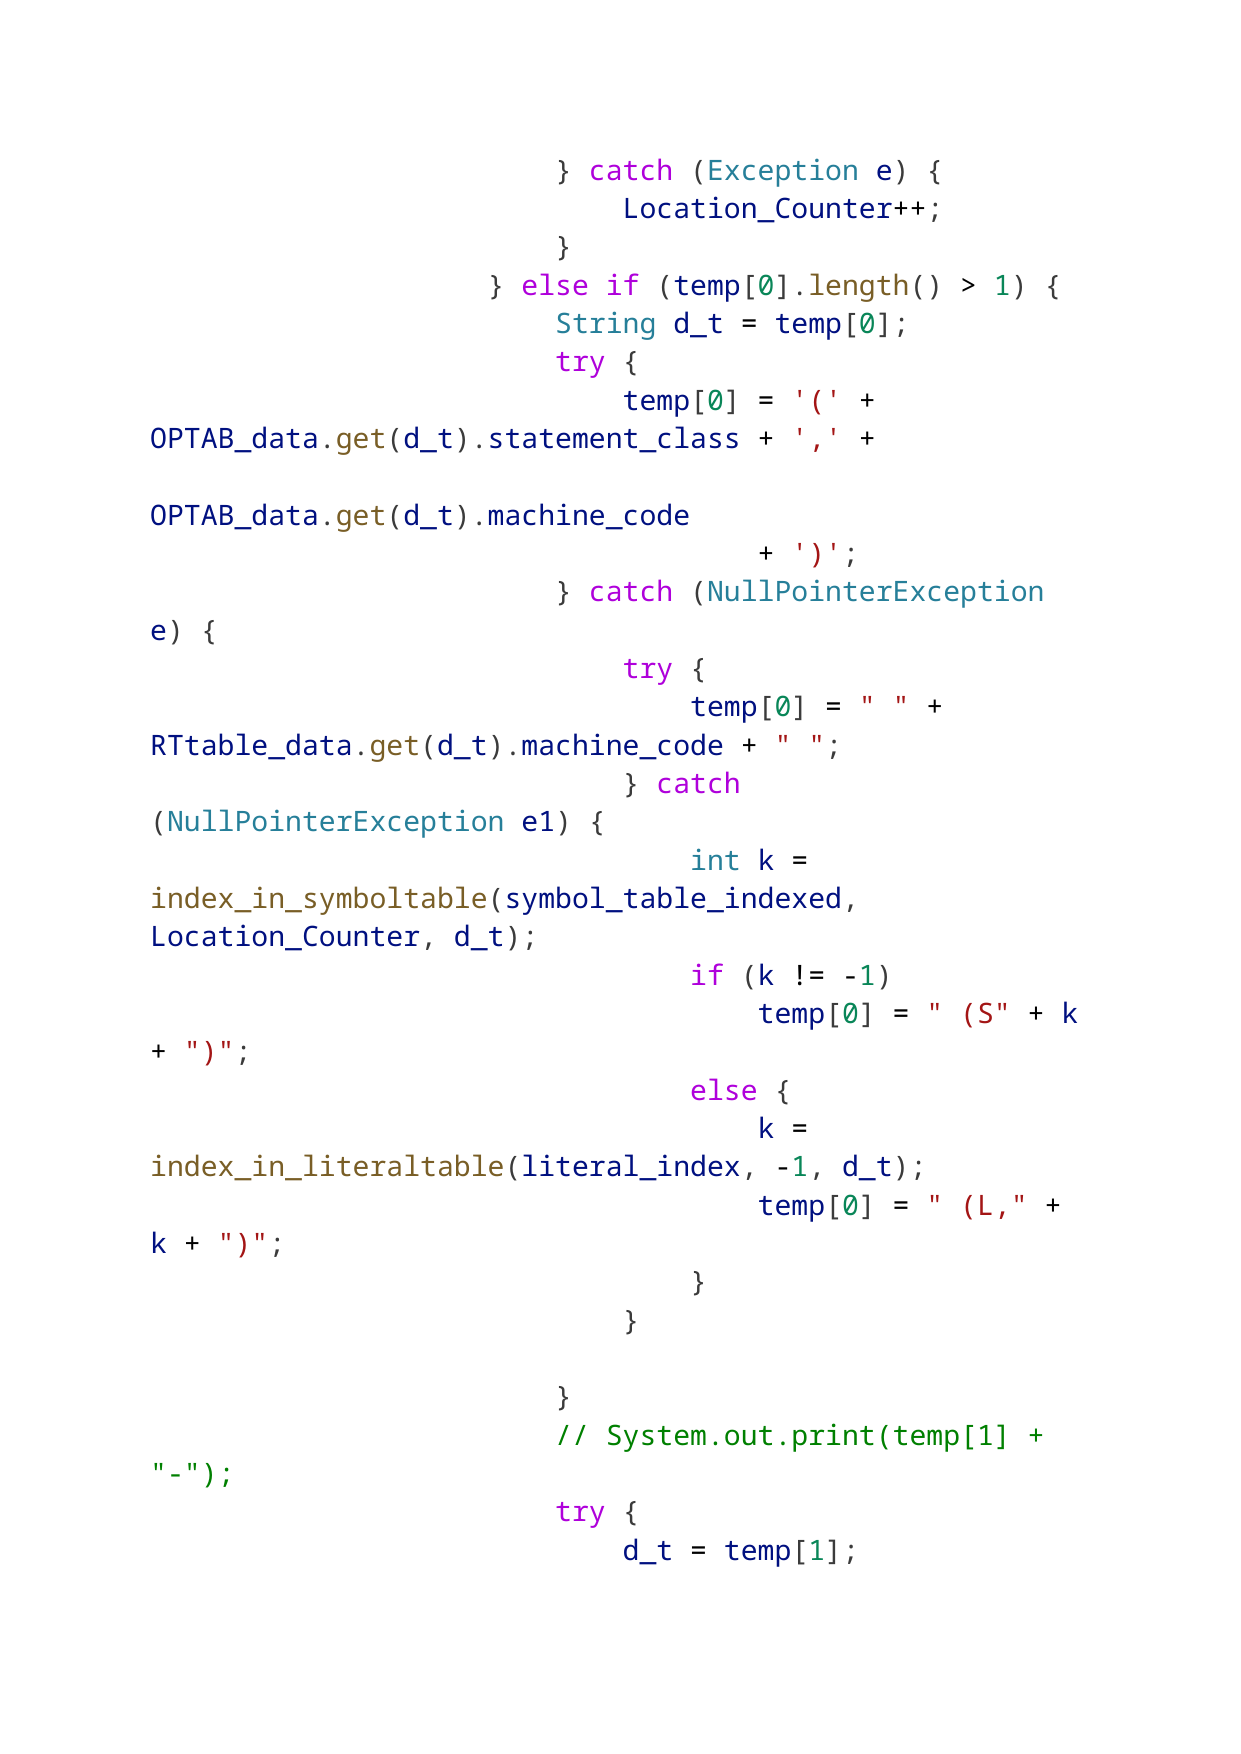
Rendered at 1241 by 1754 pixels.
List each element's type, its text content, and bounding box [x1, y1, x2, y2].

text } [150, 1262, 1090, 1300]
text } catch (NullPointerException e) { [150, 572, 1090, 648]
text // System.out.print(temp[1] + "-"); [150, 1415, 1090, 1492]
text try { [150, 342, 1090, 380]
text Location_Counter++; [150, 188, 1090, 227]
text + ')'; [150, 533, 1090, 572]
text k = index_in_literaltable(literal_index, -1, d_t); [150, 1108, 1090, 1185]
text int k = index_in_symboltable(symbol_table_indexed, Location_Counter, d_t); [150, 840, 1090, 955]
text temp[0] = " (L," + k + ")"; [150, 1185, 1090, 1262]
text if (k != -1) [150, 955, 1090, 993]
text temp[0] = '(' + OPTAB_data.get(d_t).statement_class + ',' + [150, 380, 1090, 457]
text temp[0] = " " + RTtable_data.get(d_t).machine_code + " "; [150, 687, 1090, 763]
text } else if (temp[0].length() > 1) { [150, 265, 1090, 303]
text } catch (NullPointerException e1) { [150, 763, 1090, 840]
text String d_t = temp[0]; [150, 303, 1090, 342]
text else { [150, 1070, 1090, 1108]
text try { [150, 648, 1090, 687]
text } [150, 1300, 1090, 1338]
text } [150, 227, 1090, 265]
text } [150, 1377, 1090, 1415]
text temp[0] = " (S" + k + ")"; [150, 993, 1090, 1070]
text try { [150, 1492, 1090, 1530]
text OPTAB_data.get(d_t).machine_code [150, 457, 1090, 533]
text d_t = temp[1]; [150, 1530, 1090, 1568]
text } catch (Exception e) { [150, 150, 1090, 188]
